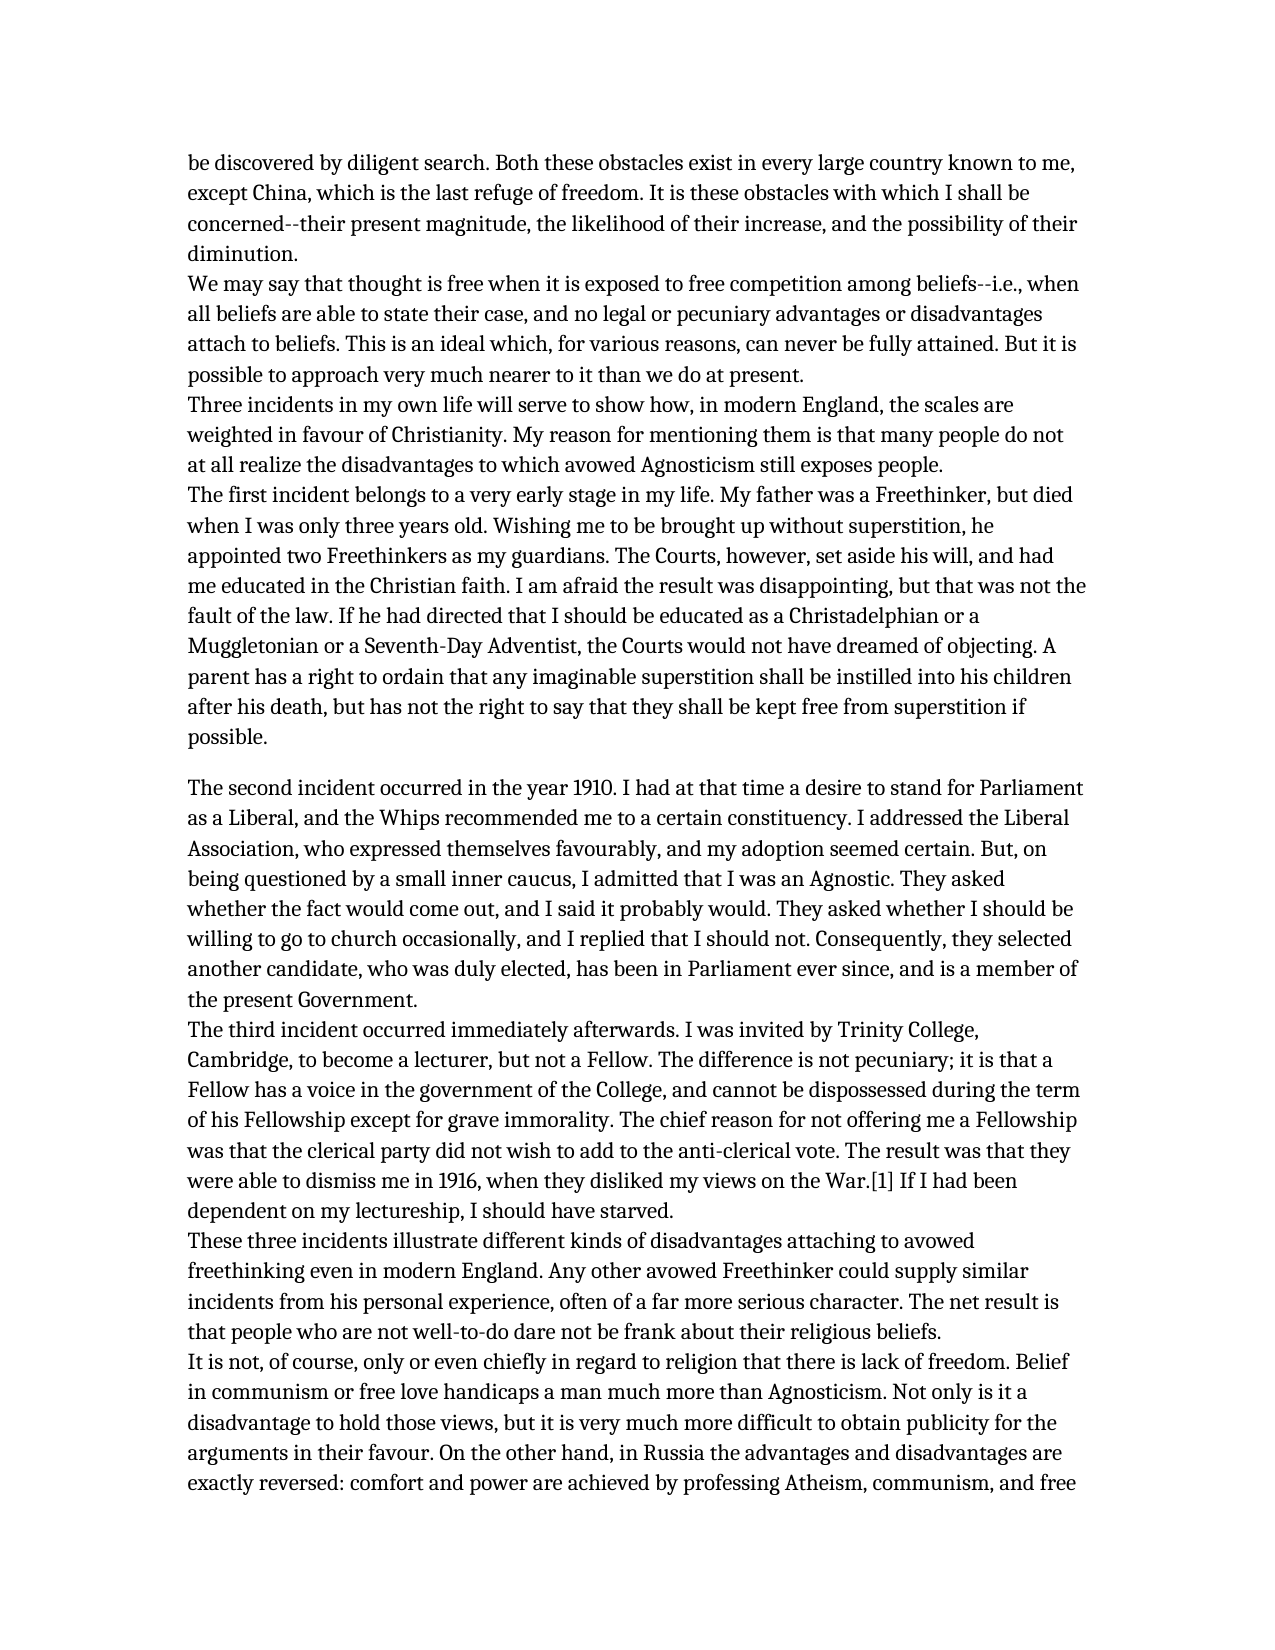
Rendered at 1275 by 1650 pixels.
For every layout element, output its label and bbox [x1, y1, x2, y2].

text [187, 775, 1087, 1496]
text [187, 150, 1087, 750]
